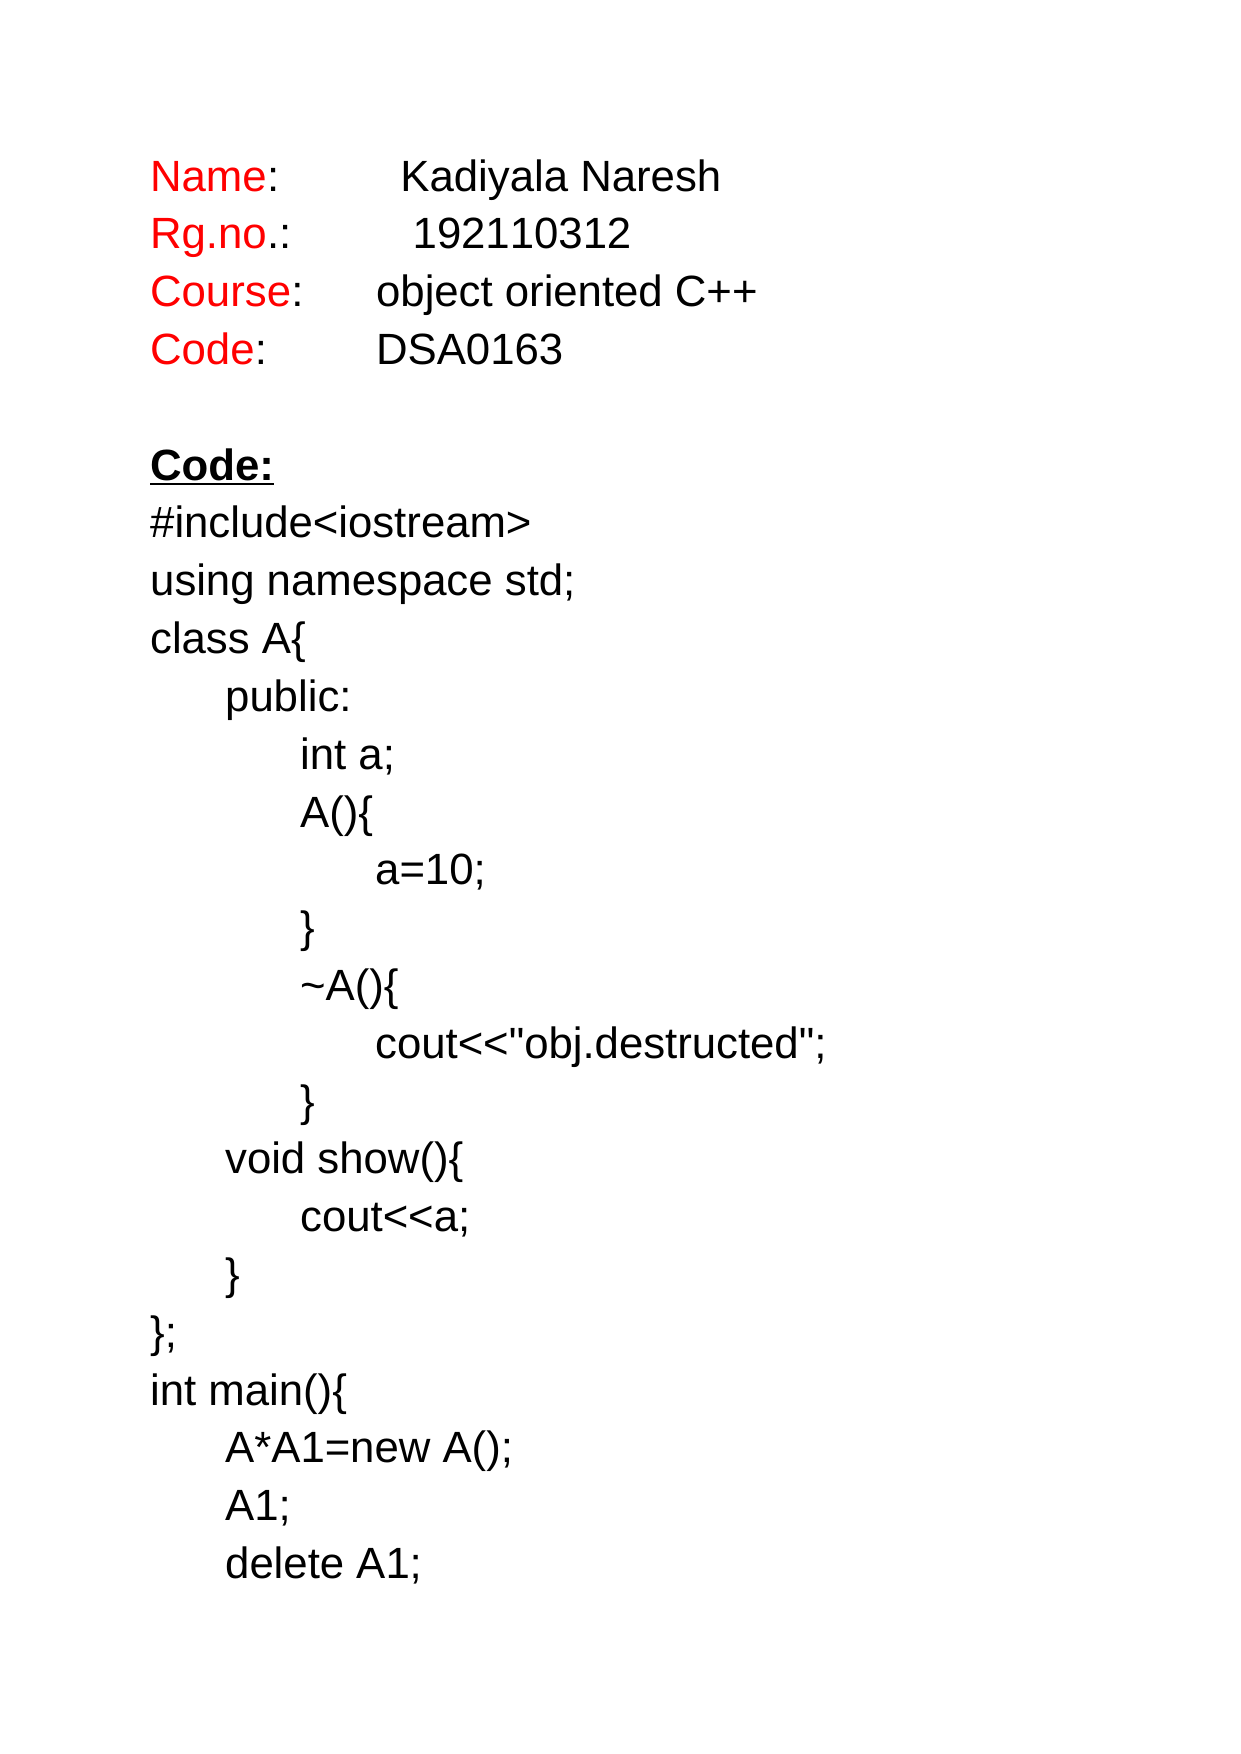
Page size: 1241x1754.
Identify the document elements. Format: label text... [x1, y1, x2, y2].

text } [150, 902, 1090, 952]
text void show(){ [150, 1133, 1090, 1183]
text public: [150, 670, 1090, 721]
text Name: Kadiyala Naresh [150, 150, 1090, 200]
text a=10; [150, 844, 1090, 894]
text delete A1; [150, 1537, 1090, 1588]
text #include<iostream> [150, 497, 1090, 547]
text ~A(){ [150, 959, 1090, 1010]
text class A{ [150, 612, 1090, 663]
text Course: object oriented C++ [150, 266, 1090, 316]
text A*A1=new A(); [150, 1422, 1090, 1472]
text cout<<a; [150, 1191, 1090, 1241]
text int main(){ [150, 1364, 1090, 1414]
text int a; [150, 728, 1090, 778]
text } [150, 1248, 1090, 1299]
text } [150, 1075, 1090, 1125]
text A1; [150, 1480, 1090, 1530]
text Code: [150, 439, 1090, 489]
text using namespace std; [150, 555, 1090, 605]
text }; [150, 1306, 1090, 1357]
text cout<<"obj.destructed"; [150, 1017, 1090, 1067]
text A(){ [150, 786, 1090, 836]
text Rg.no.: 192110312 [150, 208, 1090, 258]
text Code: DSA0163 [150, 323, 1090, 374]
